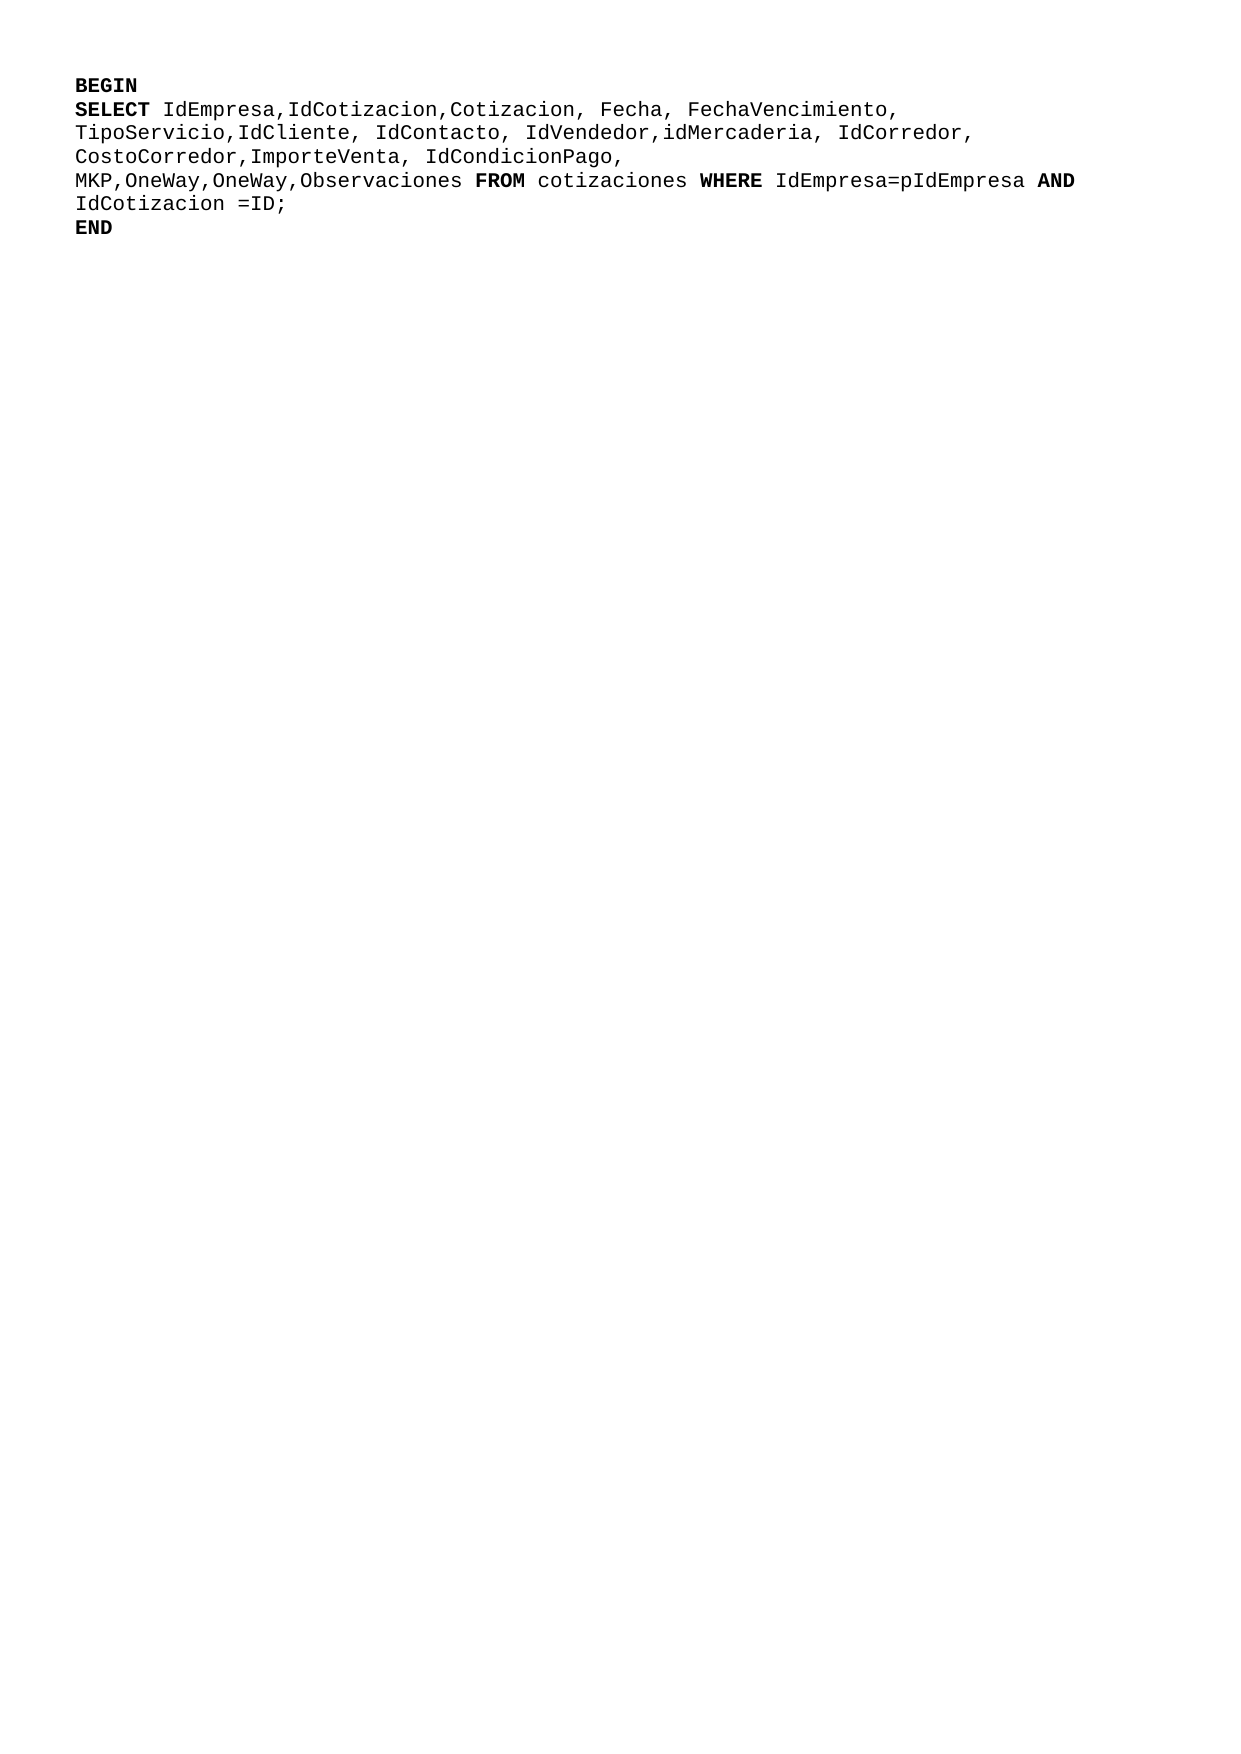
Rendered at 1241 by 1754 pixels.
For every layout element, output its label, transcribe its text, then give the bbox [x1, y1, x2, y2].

text SELECT IdEmpresa,IdCotizacion,Cotizacion, Fecha, FechaVencimiento, TipoServicio,IdCliente, IdContacto, IdVendedor,idMercaderia, IdCorredor, CostoCorredor,ImporteVenta, IdCondicionPago, [75, 99, 1165, 169]
text BEGIN [75, 75, 1165, 99]
text END [75, 217, 1165, 241]
text MKP,OneWay,OneWay,Observaciones FROM cotizaciones WHERE IdEmpresa=pIdEmpresa AND IdCotizacion =ID; [75, 169, 1165, 217]
